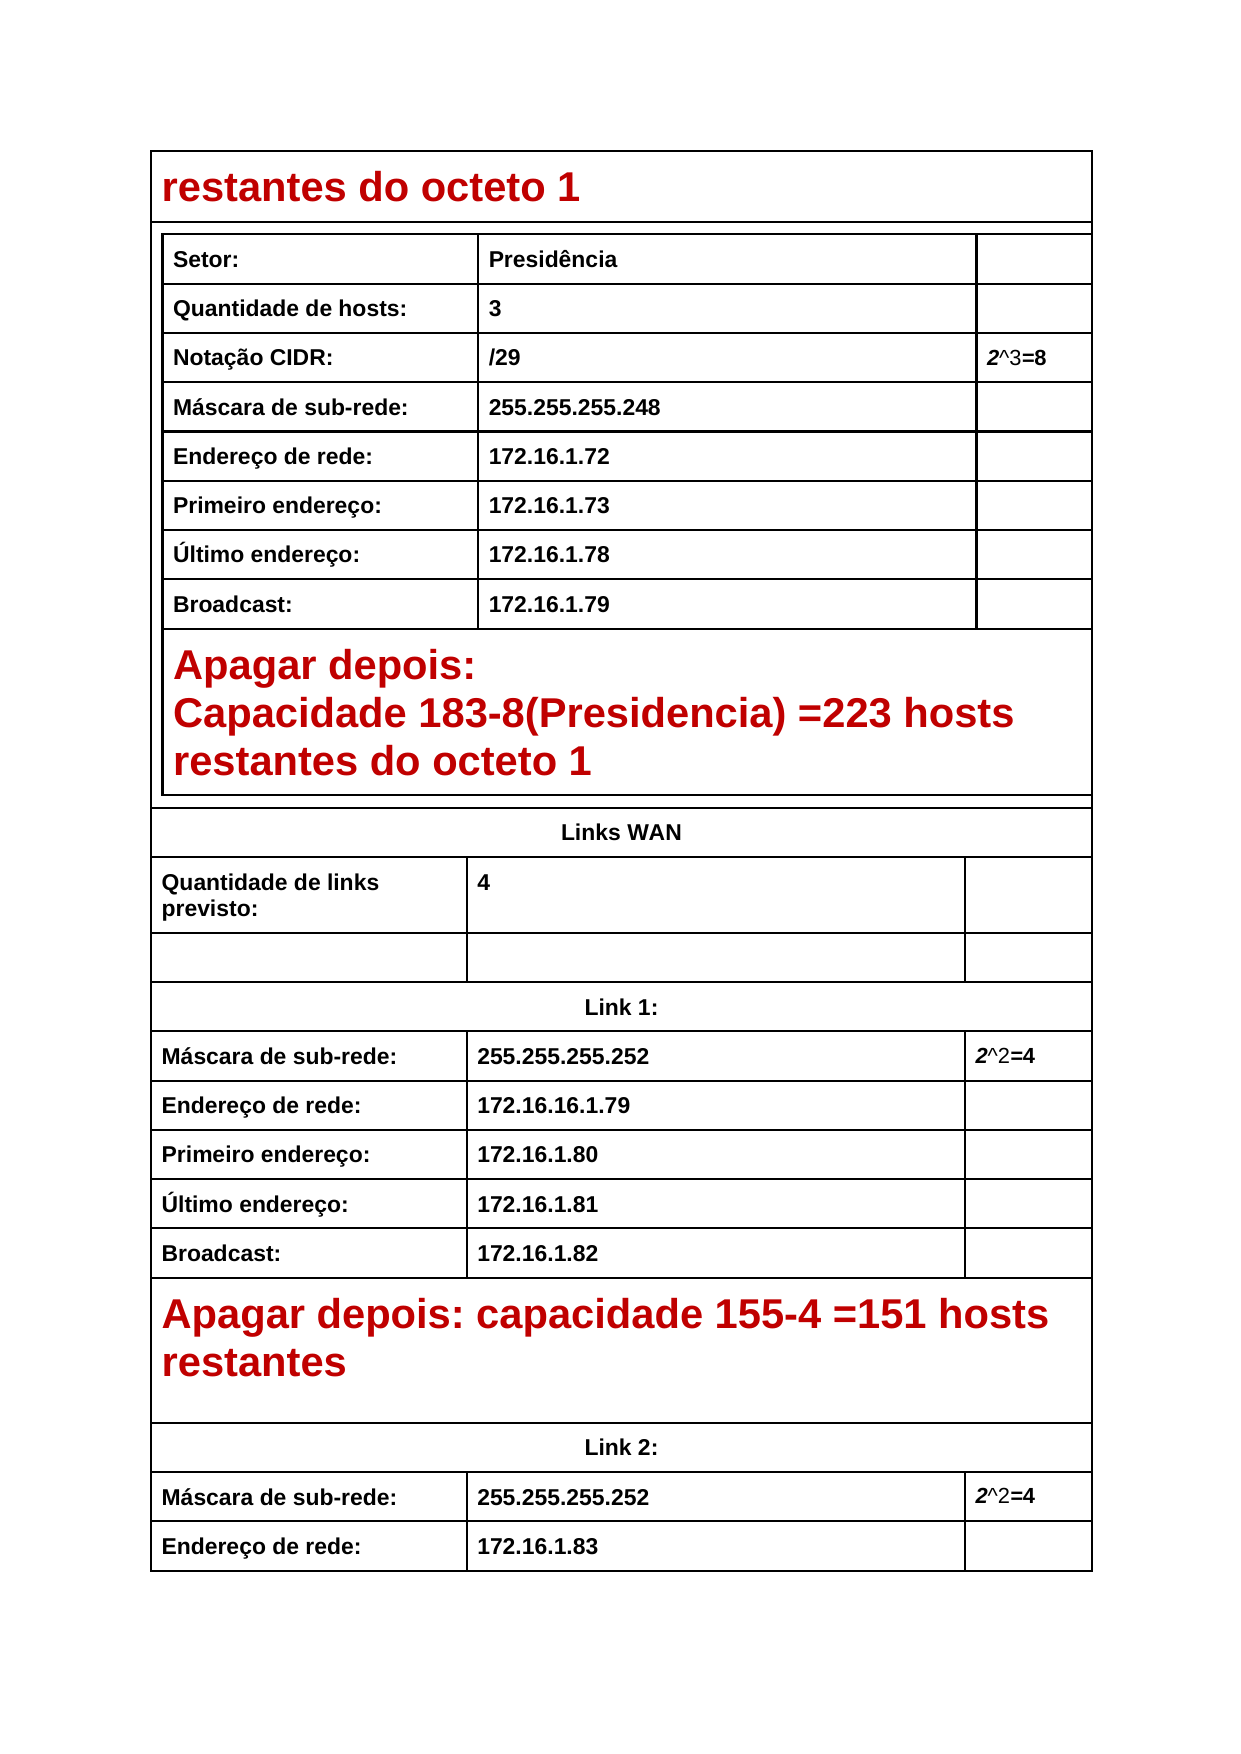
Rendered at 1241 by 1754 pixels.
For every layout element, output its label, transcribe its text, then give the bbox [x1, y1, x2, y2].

table_cell Endereço de rede: [152, 1082, 466, 1129]
table_cell [966, 1131, 1091, 1178]
table_cell [966, 1229, 1091, 1277]
table_cell [152, 223, 1091, 807]
table_cell 172.16.1.81 [468, 1180, 964, 1227]
table_cell [966, 1082, 1091, 1129]
table_cell Máscara de sub-rede: [152, 1032, 466, 1079]
table_cell [966, 858, 1091, 932]
table_cell [966, 1180, 1091, 1227]
table_cell 255.255.255.252 [468, 1032, 964, 1079]
table_cell Último endereço: [152, 1180, 466, 1227]
table_cell 4 [468, 858, 964, 932]
table_cell 2^2=4 [966, 1032, 1091, 1079]
table_cell 172.16.16.1.79 [468, 1082, 964, 1129]
table_cell 255.255.255.252 [468, 1473, 964, 1520]
table_cell Primeiro endereço: [152, 1131, 466, 1178]
table_cell [468, 934, 964, 981]
table_cell 172.16.1.83 [468, 1522, 964, 1569]
table_cell Quantidade de links previsto: [152, 858, 466, 932]
table_cell [152, 934, 466, 981]
table_cell Link 1: [152, 983, 1091, 1030]
table_cell 172.16.1.80 [468, 1131, 964, 1178]
table_cell Broadcast: [152, 1229, 466, 1277]
table_cell Máscara de sub-rede: [152, 1473, 466, 1520]
table_cell Endereço de rede: [152, 1522, 466, 1569]
table_cell 2^2=4 [966, 1473, 1091, 1520]
table_cell [966, 934, 1091, 981]
table_cell Links WAN [152, 809, 1091, 856]
table_cell 172.16.1.82 [468, 1229, 964, 1277]
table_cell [152, 152, 1091, 221]
table_cell Apagar depois: capacidade 155-4 =151 hosts restantes [152, 1279, 1091, 1422]
table_cell Link 2: [152, 1424, 1091, 1471]
table_cell [966, 1522, 1091, 1569]
